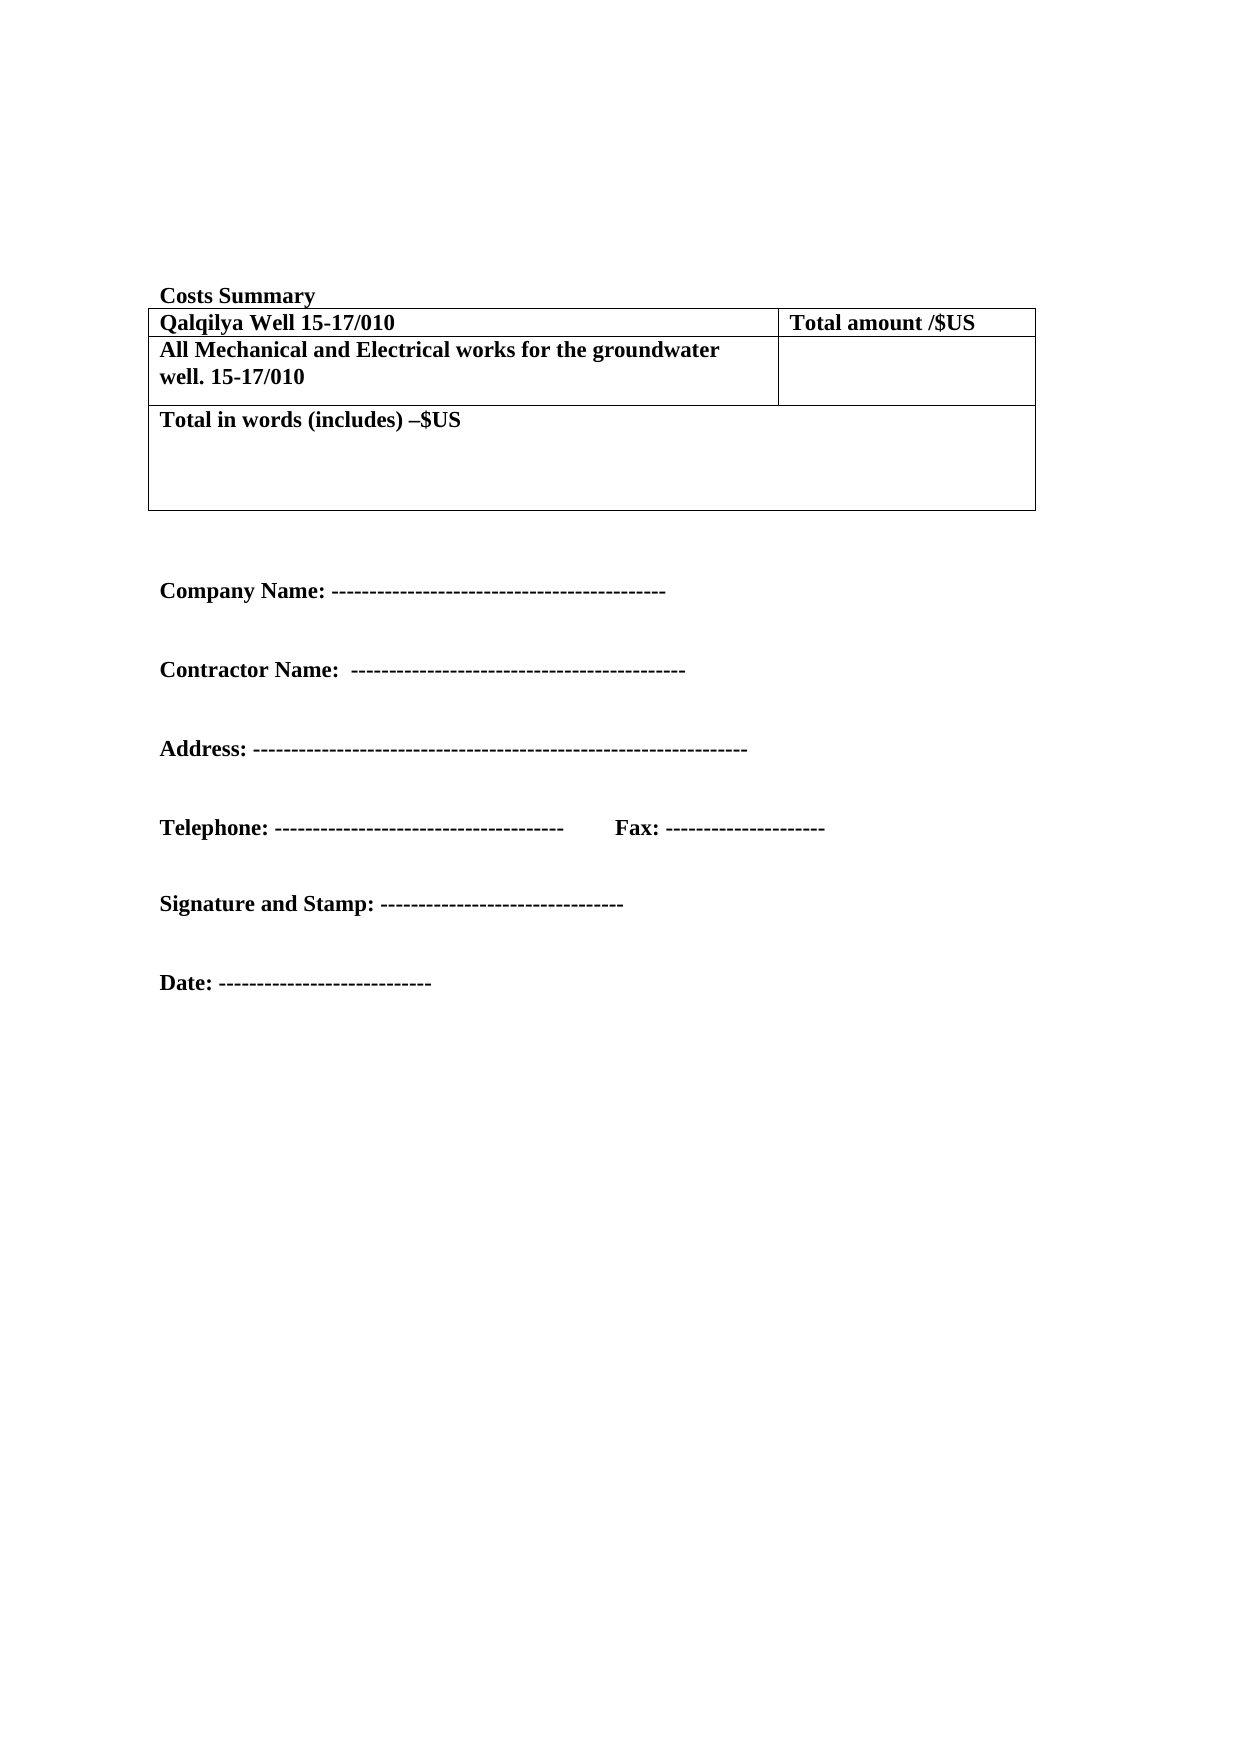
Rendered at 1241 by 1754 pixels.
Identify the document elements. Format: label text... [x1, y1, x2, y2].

text Company Name: -------------------------------------------- [159, 577, 1087, 603]
text Costs Summary [159, 282, 1087, 308]
table_cell Total in words (includes) –$US [149, 406, 1035, 510]
table_header Total amount /$US [779, 309, 1035, 336]
text Signature and Stamp: -------------------------------- [159, 890, 1087, 917]
text Telephone: -------------------------------------- Fax: --------------------- [159, 814, 1087, 840]
table_header Qalqilya Well 15-17/010 [149, 309, 778, 336]
text Address: ----------------------------------------------------------------- [159, 735, 1087, 761]
text Contractor Name: -------------------------------------------- [159, 656, 1087, 682]
table_cell All Mechanical and Electrical works for the groundwater well. 15-17/010 [149, 337, 778, 405]
table_cell [779, 337, 1035, 405]
text Date: ---------------------------- [159, 969, 1087, 996]
